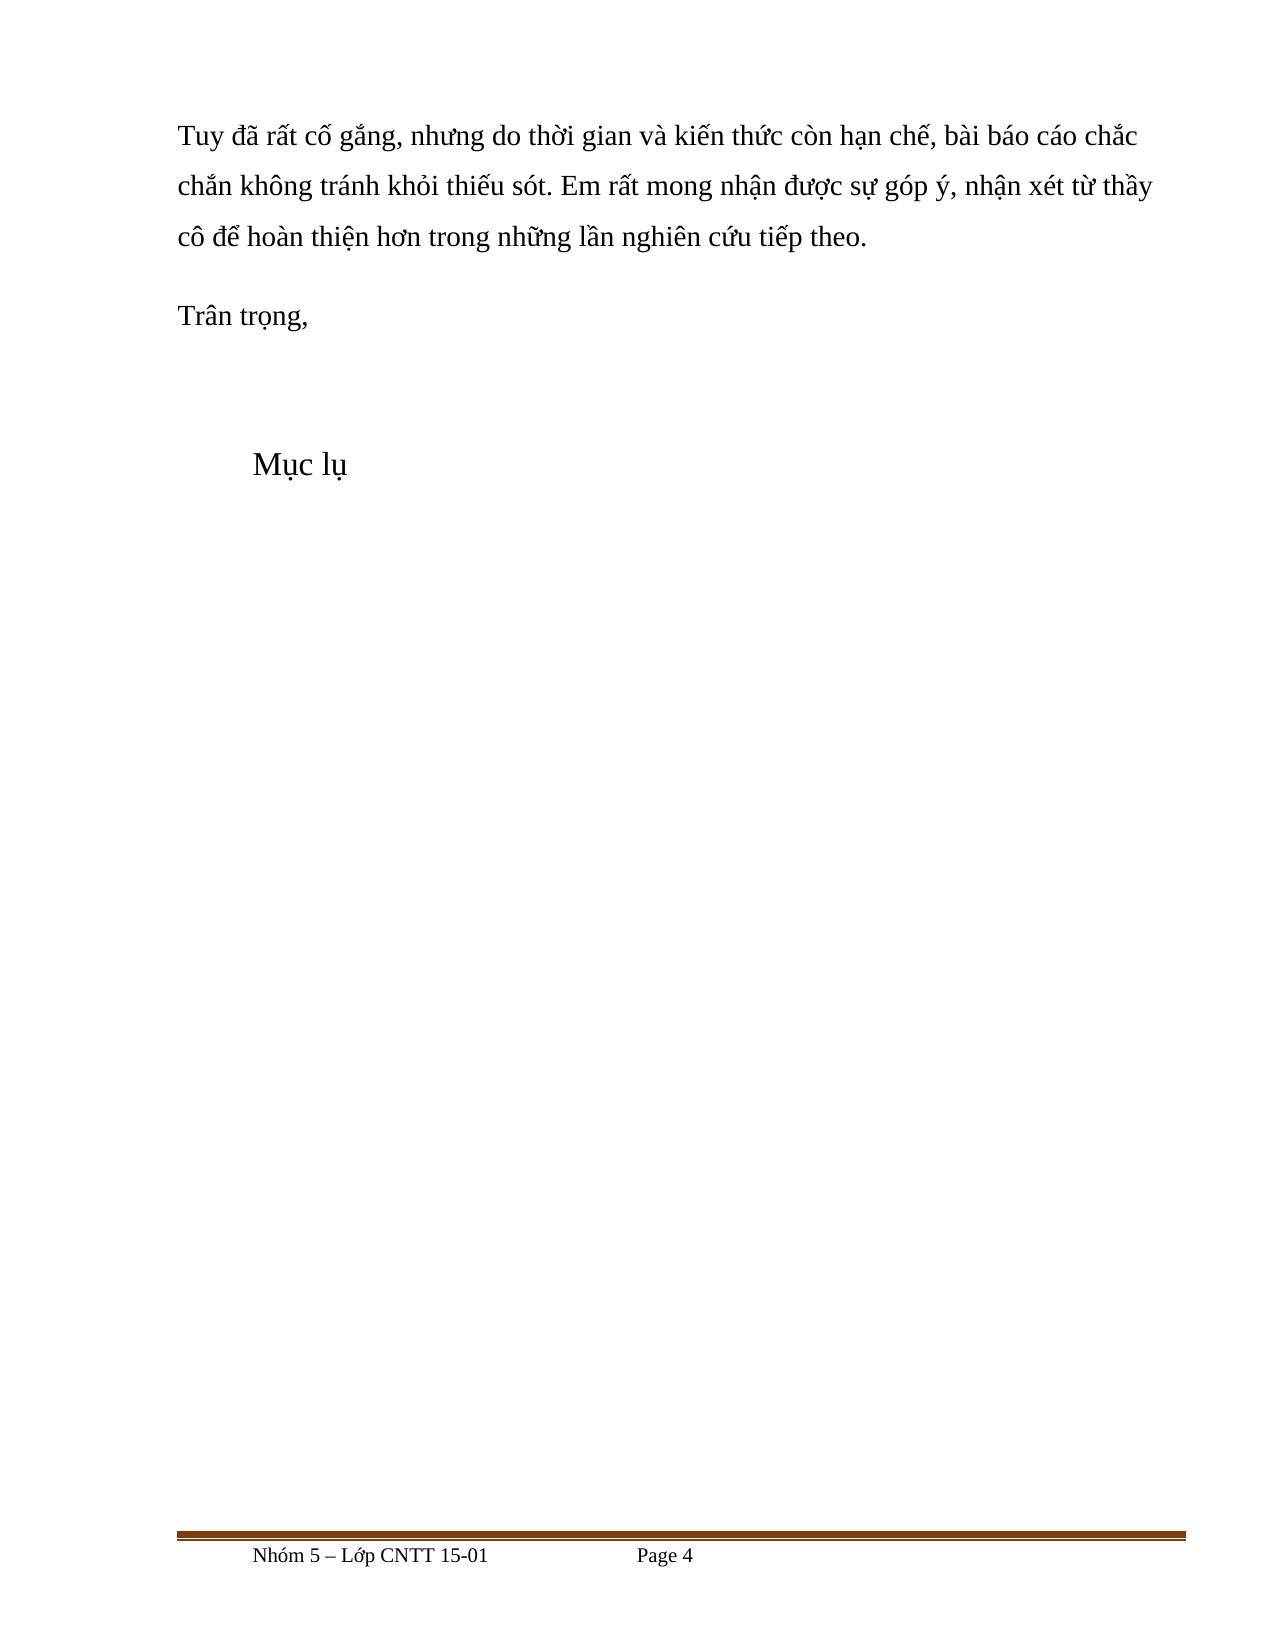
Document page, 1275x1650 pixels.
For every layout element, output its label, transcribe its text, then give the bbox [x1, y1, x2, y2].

text Trân trọng, [177, 298, 1186, 332]
text Tuy đã rất cố gắng, nhưng do thời gian và kiến thức còn hạn chế, bài báo cáo chắc chắn không tránh khỏi thiếu sót. Em rất mong nhận được sự góp ý, nhận xét từ thầy cô để hoàn thiện hơn trong những lần nghiên cứu tiếp theo. [177, 118, 1186, 252]
